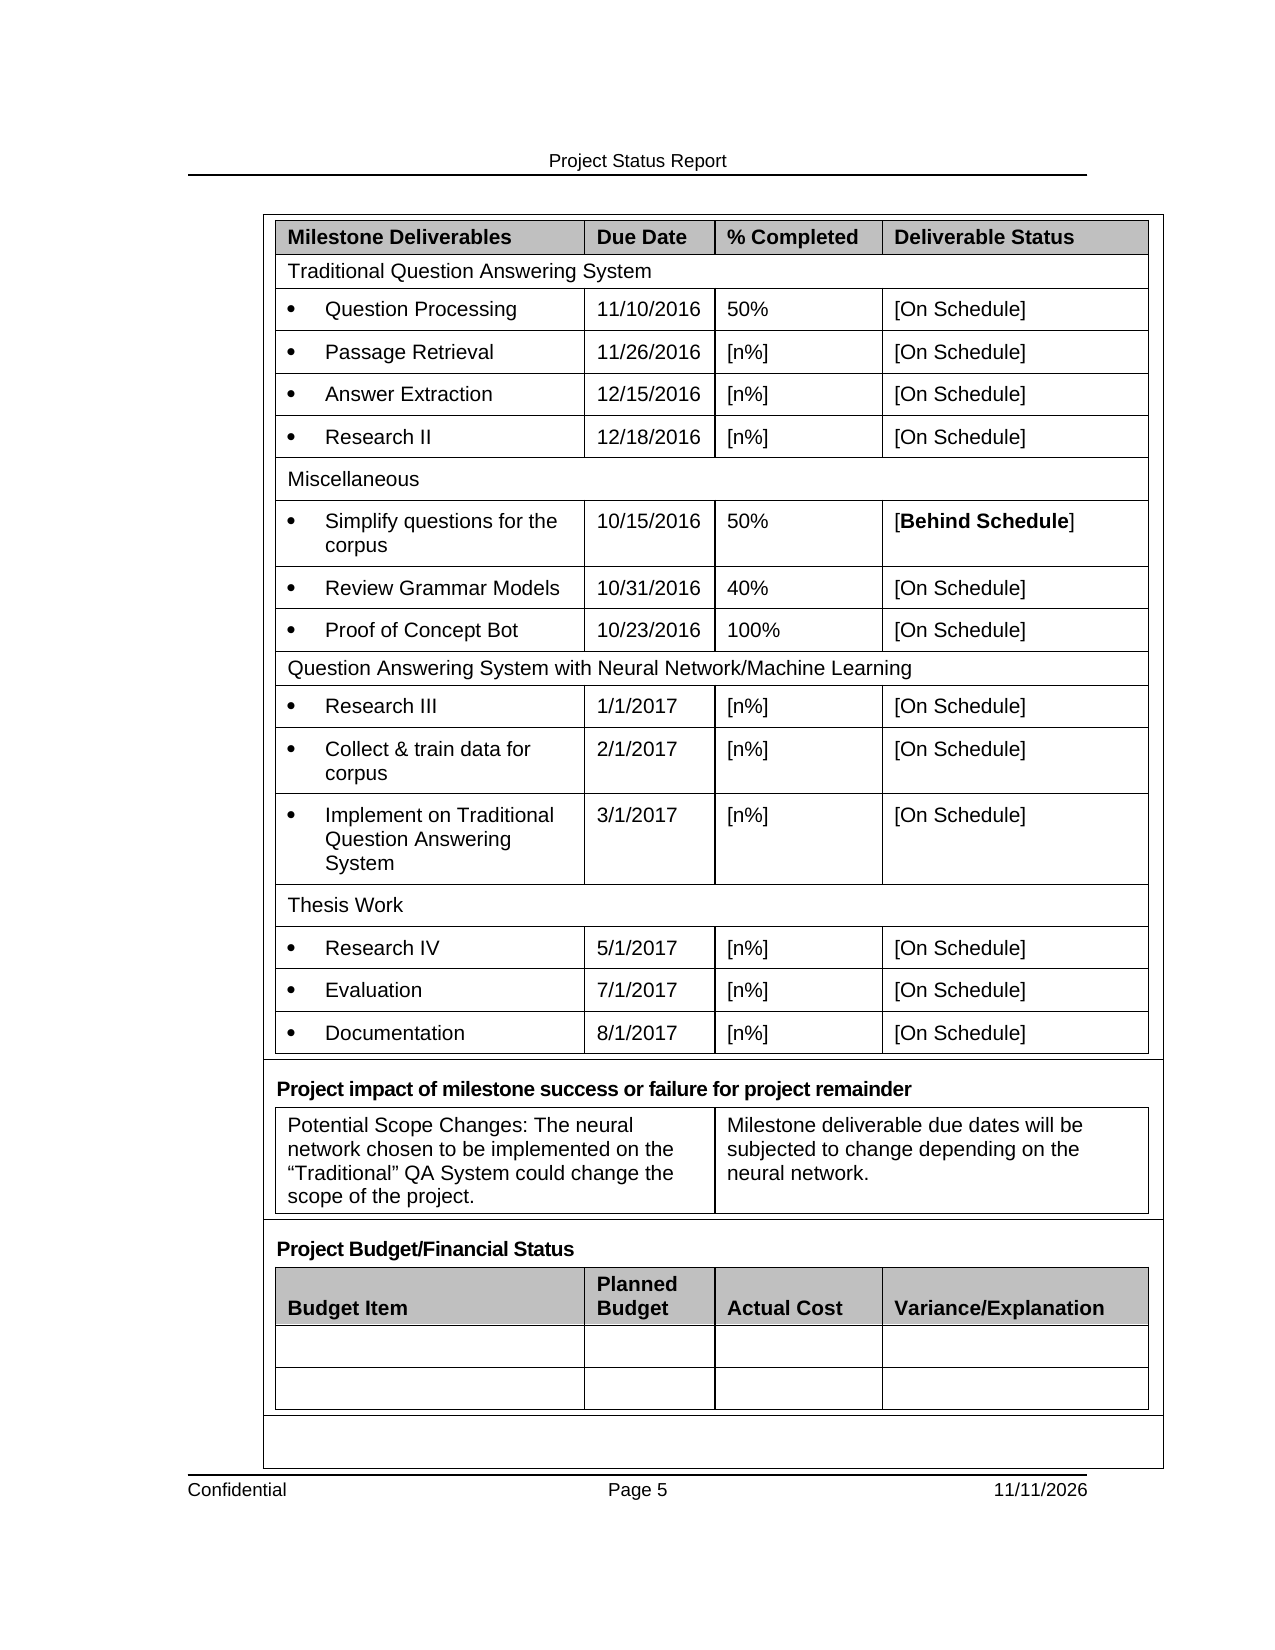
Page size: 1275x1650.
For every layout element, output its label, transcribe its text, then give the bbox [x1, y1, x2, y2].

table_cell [264, 1416, 1163, 1467]
table_cell Project impact of milestone success or failure for project remainder [264, 1060, 1163, 1218]
table_cell Project Budget/Financial Status [264, 1220, 1163, 1415]
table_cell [264, 215, 1163, 1059]
